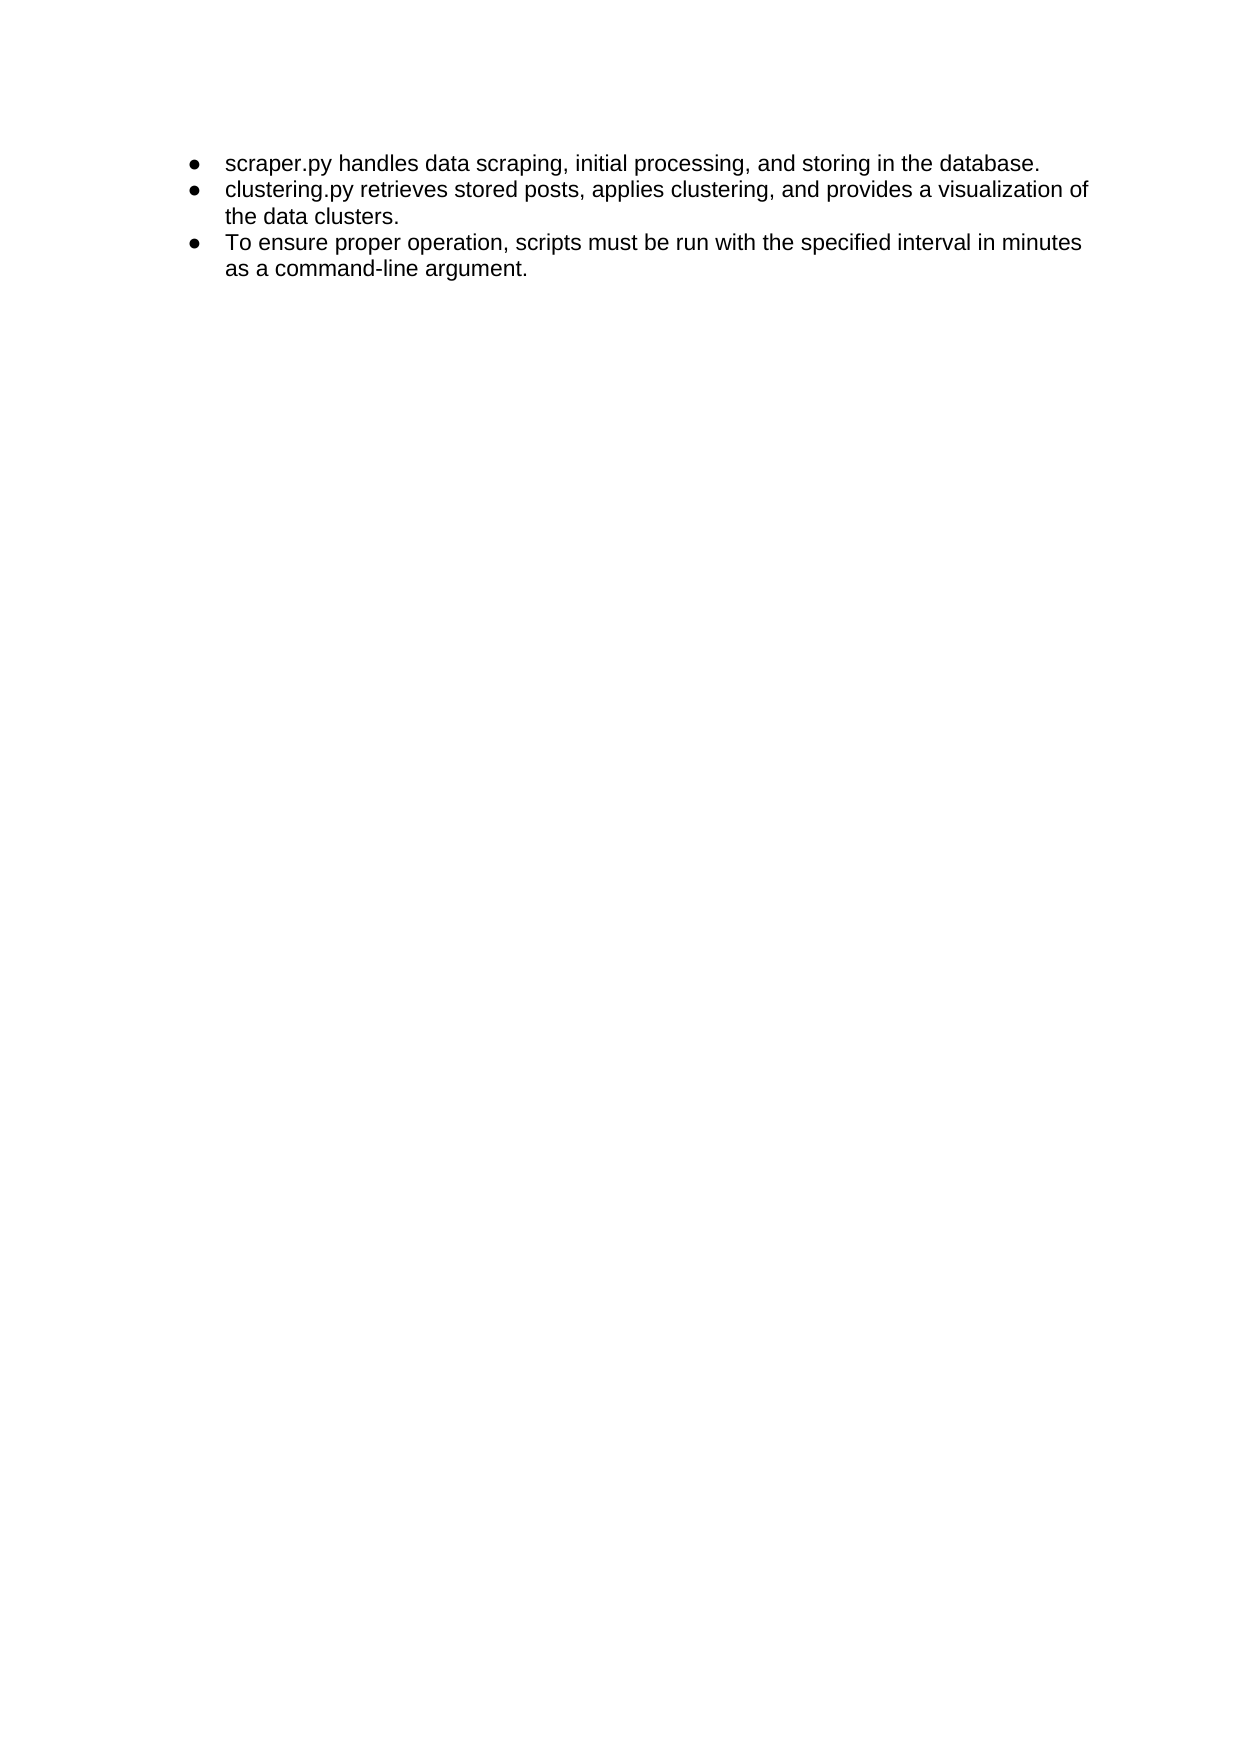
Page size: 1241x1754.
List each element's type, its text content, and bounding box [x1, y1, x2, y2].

list To ensure proper operation, scripts must be run with the specified interval in minutes as a command-line argument. [187, 229, 1090, 282]
list scraper.py handles data scraping, initial processing, and storing in the database. [187, 150, 1090, 176]
list clustering.py retrieves stored posts, applies clustering, and provides a visualization of the data clusters. [187, 176, 1090, 229]
